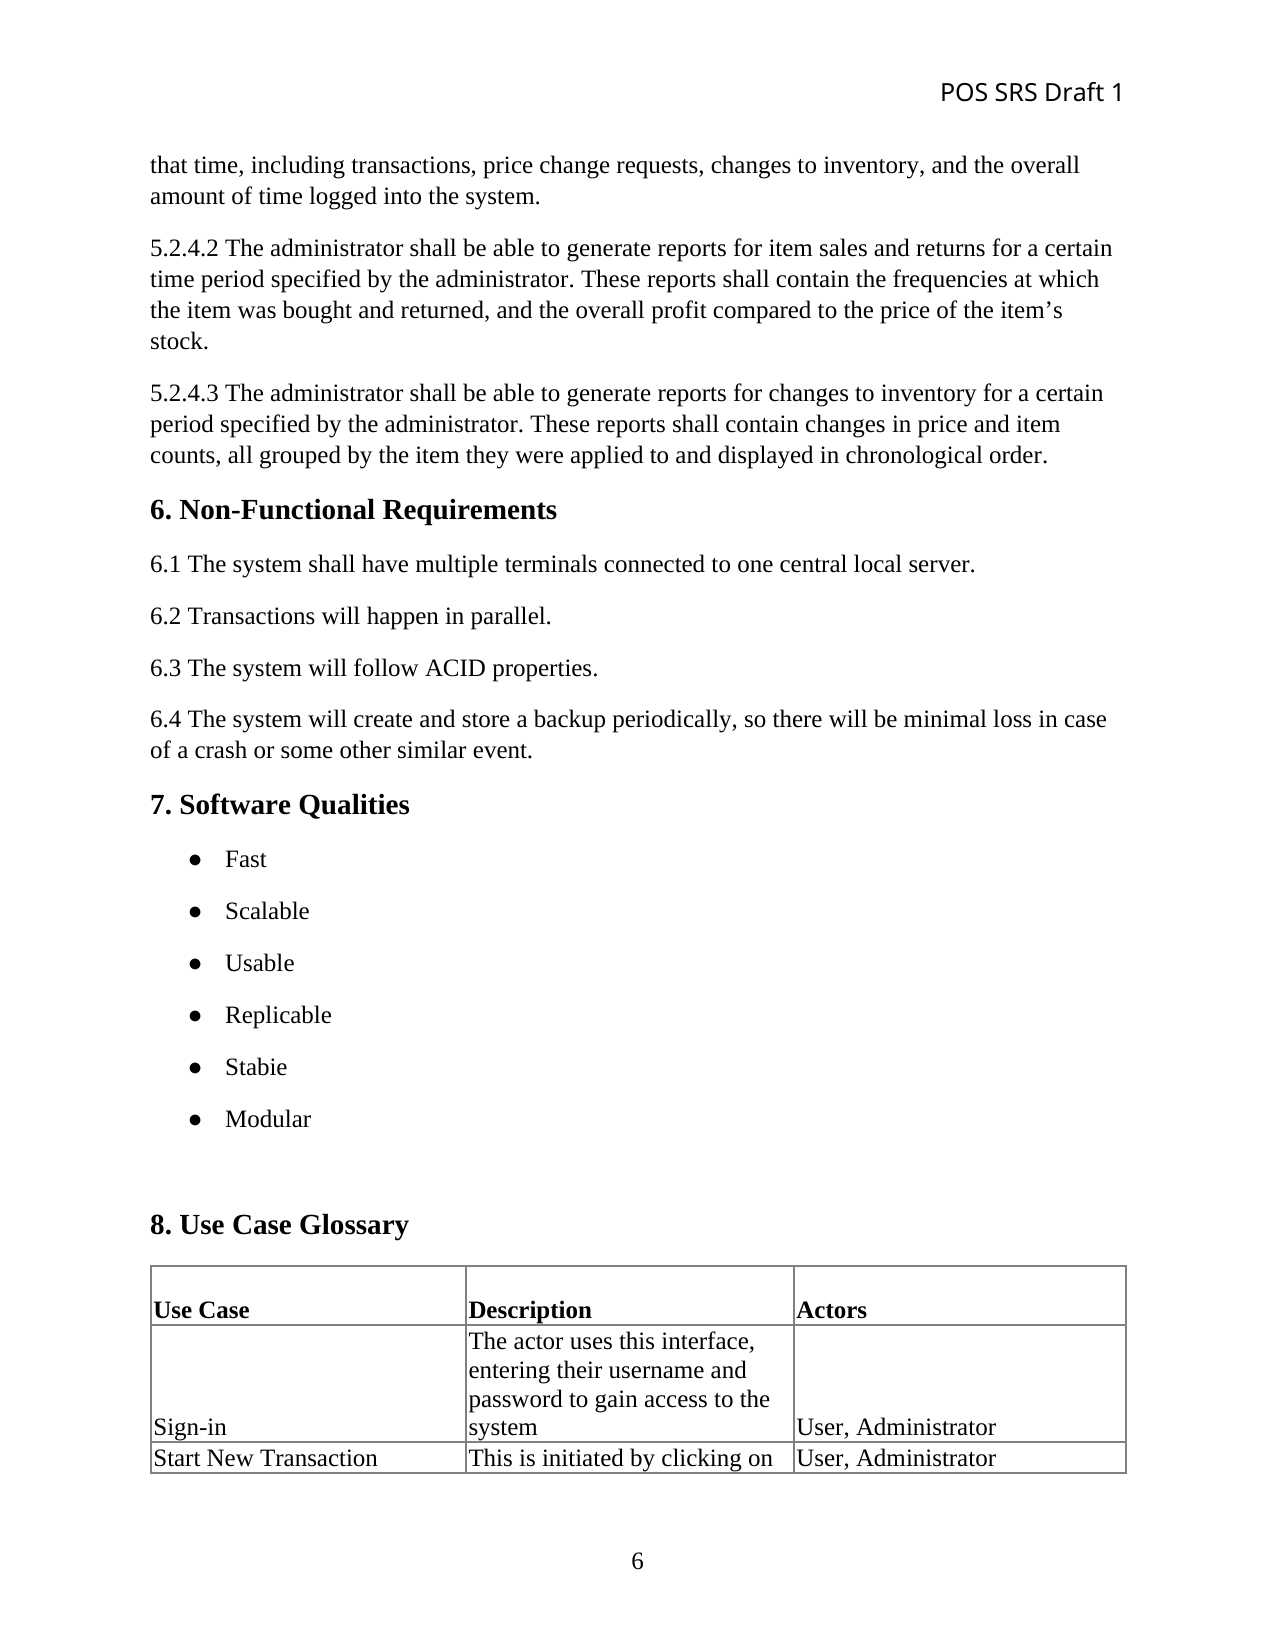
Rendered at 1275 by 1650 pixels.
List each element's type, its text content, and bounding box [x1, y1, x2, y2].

list Scalable [187, 896, 1125, 925]
text 6.3 The system will follow ACID properties. [150, 653, 1125, 681]
list Fast [187, 844, 1125, 873]
subtitle 6. Non-Functional Requirements [150, 492, 1125, 525]
list Usable [187, 948, 1125, 977]
list Replicable [187, 1000, 1125, 1029]
text 6.4 The system will create and store a backup periodically, so there will be minimal loss in case of a crash or some other similar event. [150, 704, 1125, 764]
table_header Actors [795, 1267, 1125, 1324]
table_cell User, Administrator [795, 1443, 1125, 1472]
list Stabie [187, 1052, 1125, 1081]
table_cell The actor uses this interface, entering their username and password to gain access to the system [467, 1326, 793, 1441]
table_cell Sign-in [152, 1326, 465, 1441]
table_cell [152, 1443, 465, 1472]
text 6.2 Transactions will happen in parallel. [150, 601, 1125, 629]
text 5.2.4.2 The administrator shall be able to generate reports for item sales and returns for a certain time period specified by the administrator. These reports shall contain the frequencies at which the item was bought and returned, and the overall profit compared to the price of the item’s stock. [150, 233, 1125, 355]
table_cell User, Administrator [795, 1326, 1125, 1441]
table_header Use Case [152, 1267, 465, 1324]
subtitle 7. Software Qualities [150, 787, 1125, 821]
table_header Description [467, 1267, 793, 1324]
list Modular [187, 1104, 1125, 1132]
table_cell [467, 1443, 793, 1472]
text 5.2.4.3 The administrator shall be able to generate reports for changes to inventory for a certain period specified by the administrator. These reports shall contain changes in price and item counts, all grouped by the item they were applied to and displayed in chronological order. [150, 378, 1125, 469]
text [150, 150, 1125, 210]
text 6.1 The system shall have multiple terminals connected to one central local server. [150, 549, 1125, 578]
subtitle 8. Use Case Glossary [150, 1207, 1125, 1241]
